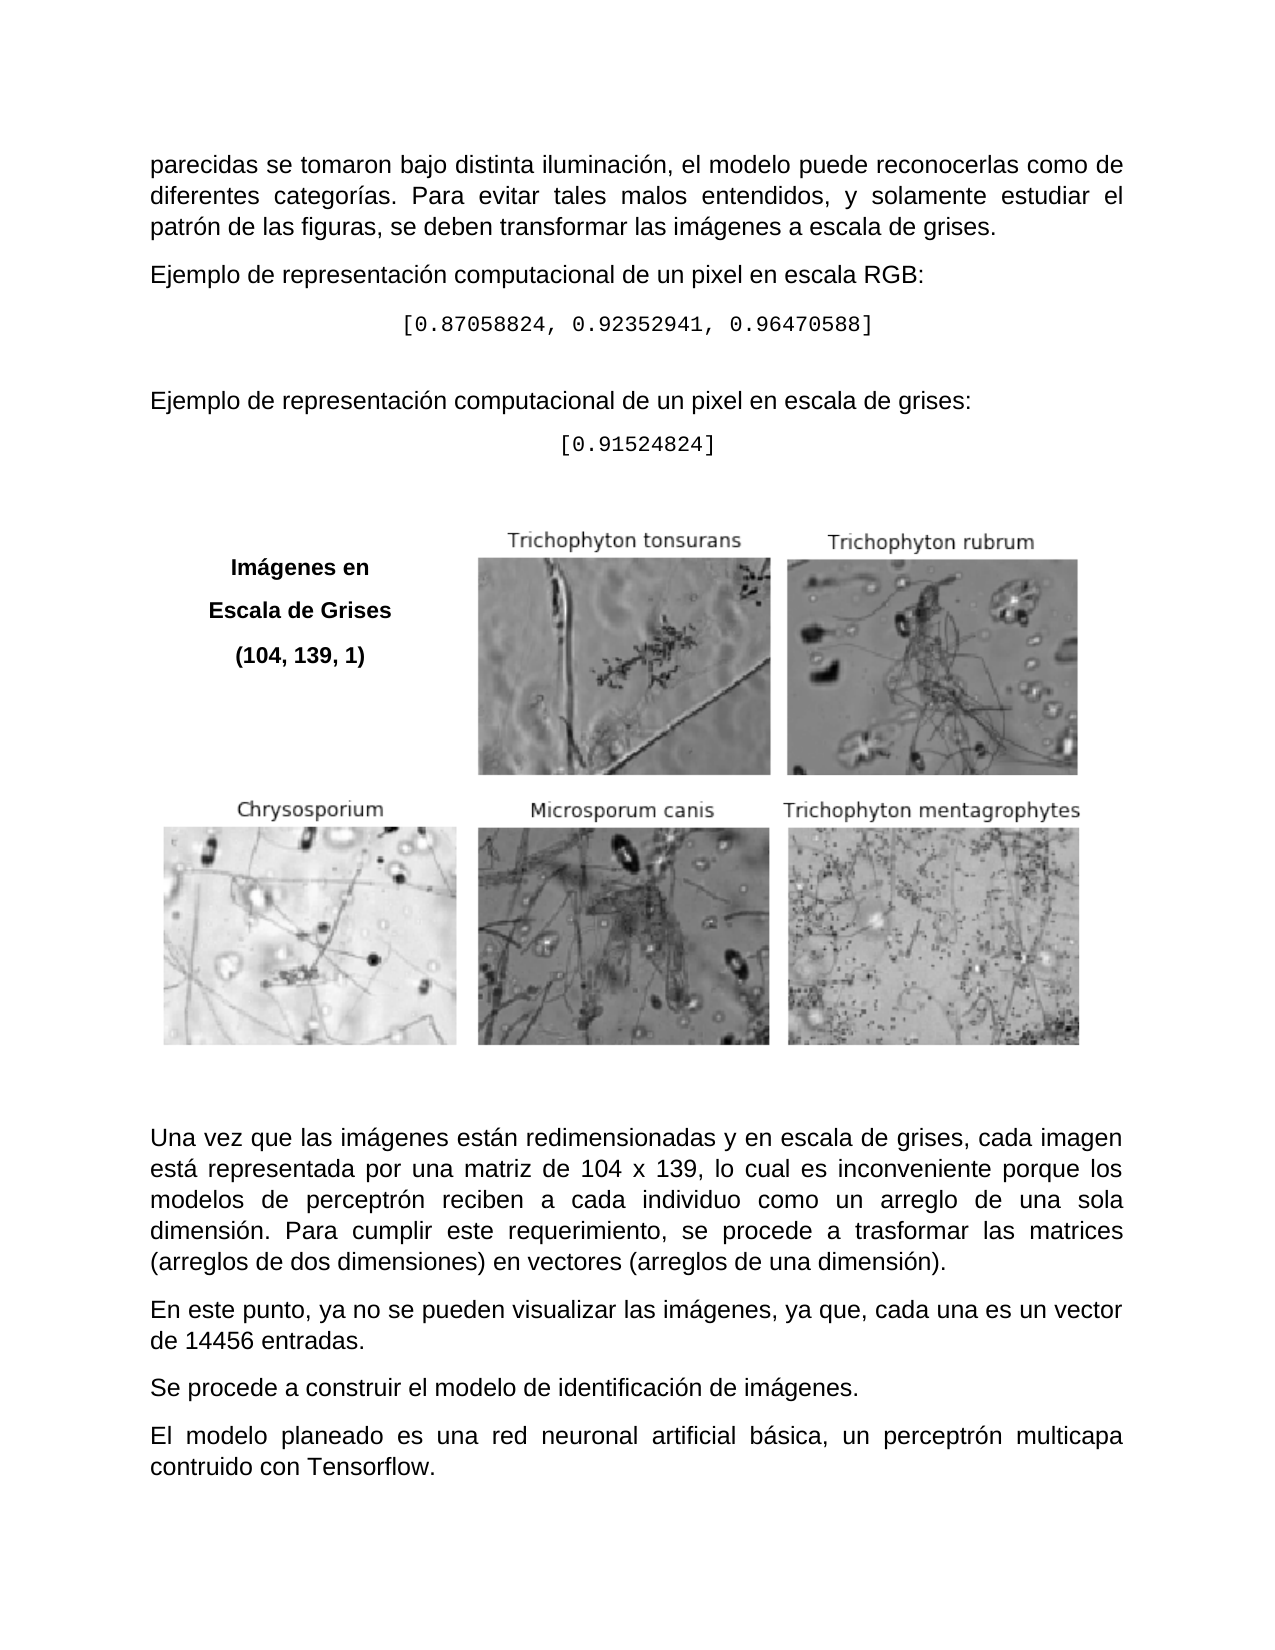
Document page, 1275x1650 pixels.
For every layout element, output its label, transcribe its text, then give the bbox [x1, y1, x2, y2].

text Se procede a construir el modelo de identificación de imágenes. [150, 1373, 1125, 1402]
text Ejemplo de representación computacional de un pixel en escala de grises: [150, 386, 1125, 414]
text En este punto, ya no se pueden visualizar las imágenes, ya que, cada una es un vector de 14456 entradas. [150, 1295, 1125, 1354]
picture [468, 520, 1085, 787]
text [0.87058824, 0.92352941, 0.96470588] [150, 313, 1125, 338]
picture [150, 789, 1090, 1057]
text El modelo planeado es una red neuronal artificial básica, un perceptrón multicapa contruido con Tensorflow. [150, 1421, 1125, 1481]
text Ejemplo de representación computacional de un pixel en escala RGB: [150, 260, 1125, 288]
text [150, 150, 1125, 241]
text Una vez que las imágenes están redimensionadas y en escala de grises, cada imagen está representada por una matriz de 104 x 139, lo cual es inconveniente porque los modelos de perceptrón reciben a cada individuo como un arreglo de una sola dimensión. Para cumplir este requerimiento, se procede a trasformar las matrices (arreglos de dos dimensiones) en vectores (arreglos de una dimensión). [150, 1123, 1125, 1276]
text [0.91524824] [150, 433, 1125, 458]
